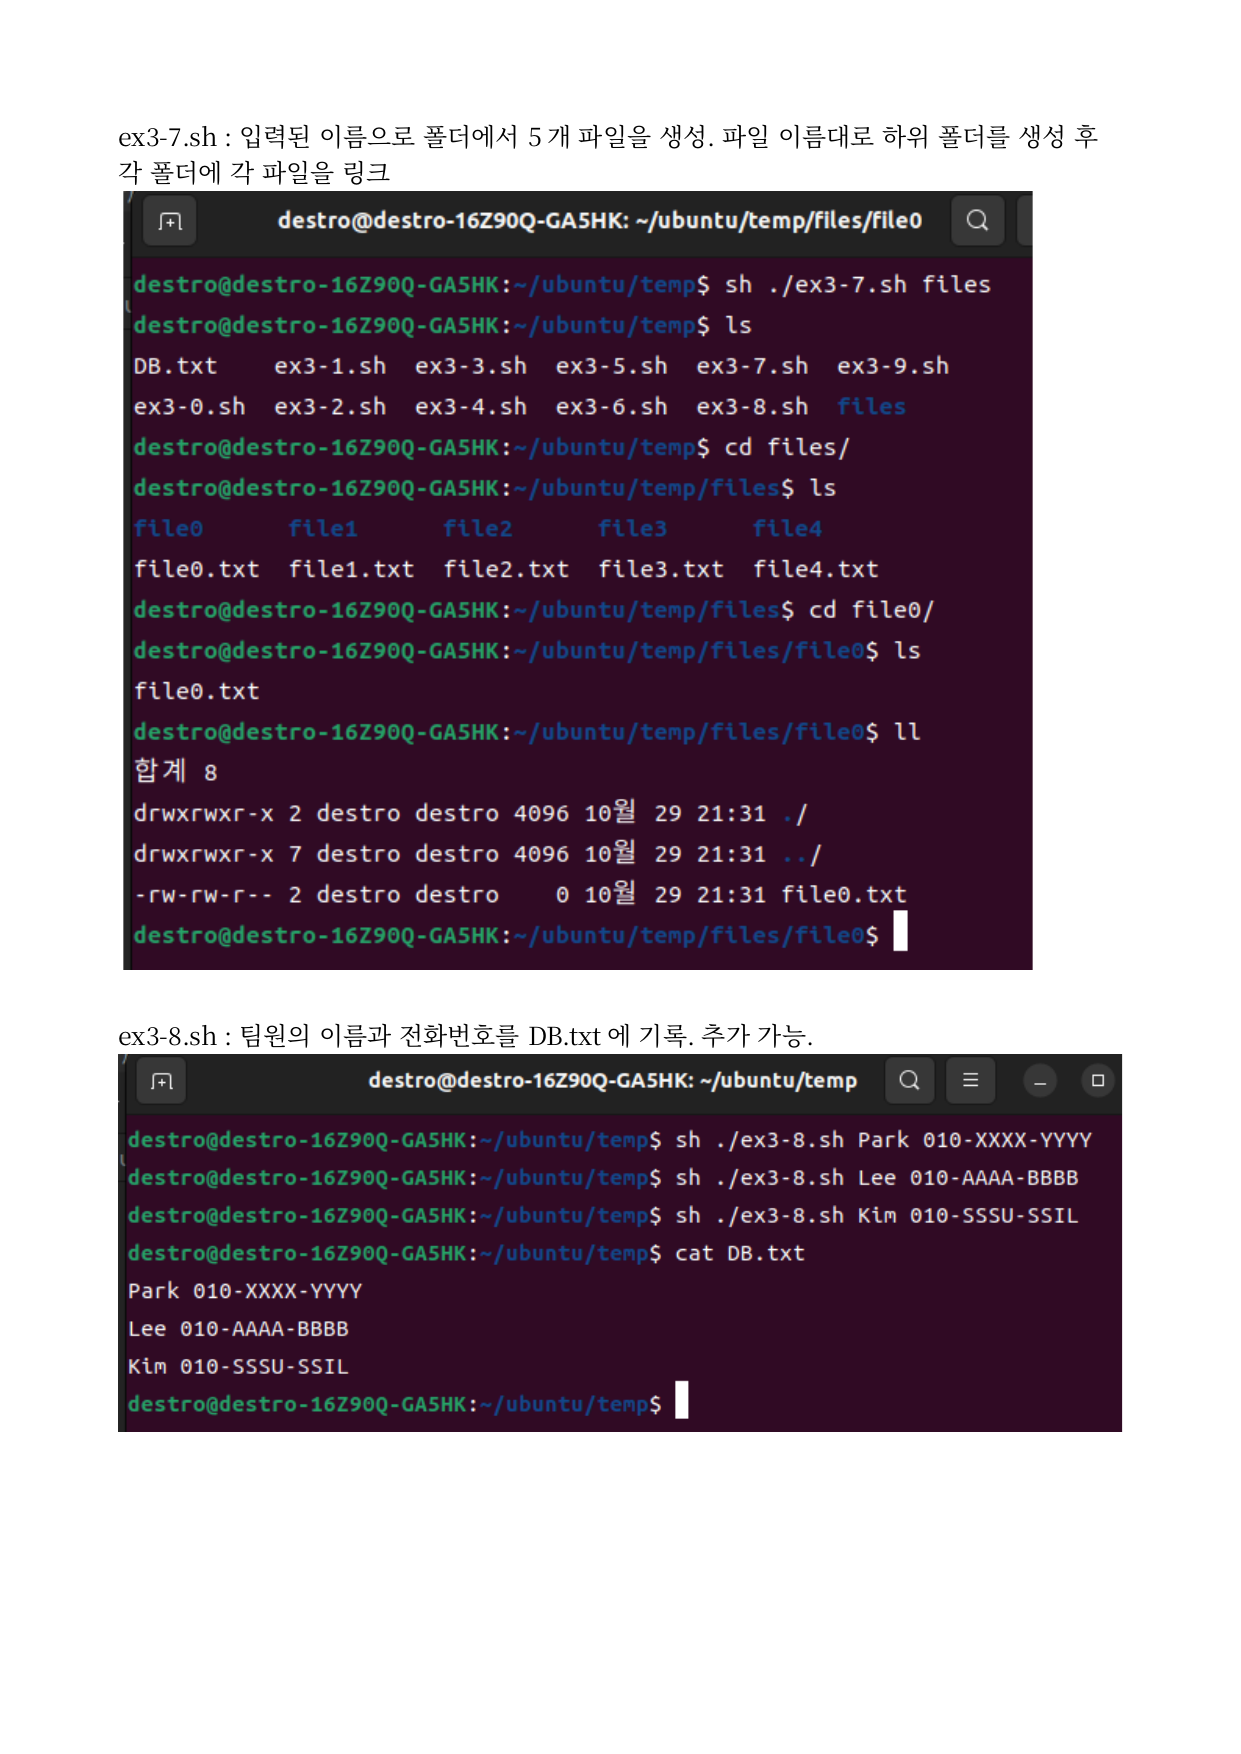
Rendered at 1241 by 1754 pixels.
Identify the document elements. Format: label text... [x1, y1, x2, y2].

picture [118, 1054, 1123, 1432]
text ex3-8.sh : 팀원의 이름과 전화번호를 DB.txt에 기록. 추가 가능. [118, 1017, 1122, 1052]
picture [123, 191, 1033, 970]
text ex3-7.sh : 입력된 이름으로 폴더에서 5개 파일을 생성. 파일 이름대로 하위 폴더를 생성 후 각 폴더에 각 파일을 링크 [118, 118, 1122, 190]
